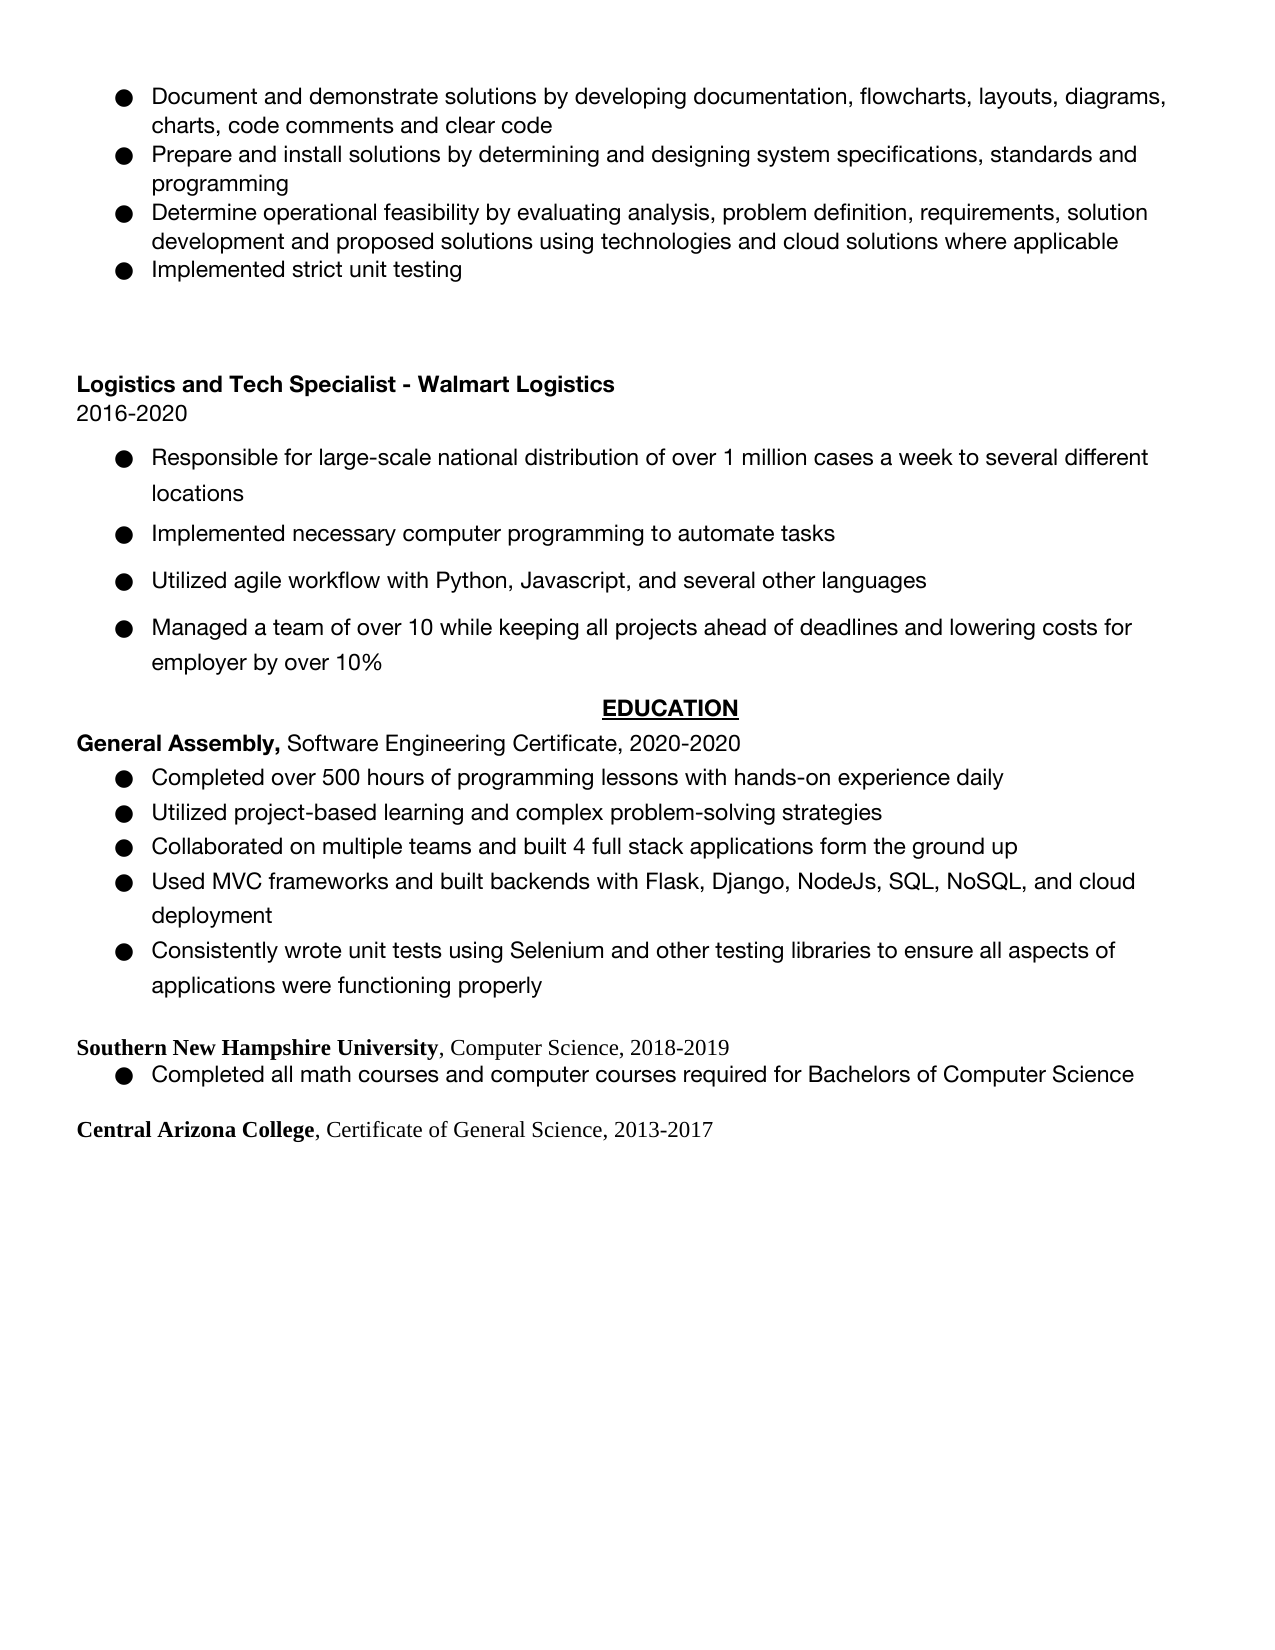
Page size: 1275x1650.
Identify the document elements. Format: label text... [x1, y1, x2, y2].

list Implemented strict unit testing [114, 256, 1198, 284]
list Document and demonstrate solutions by developing documentation, flowcharts, layouts, diagrams, charts, code comments and clear code [114, 82, 1198, 140]
list Completed all math courses and computer courses required for Bachelors of Computer Science [114, 1060, 1198, 1089]
text 2016-2020 [76, 399, 1198, 428]
text General Assembly, Software Engineering Certificate, 2020-2020 [76, 729, 1198, 757]
list Utilized agile workflow with Python, Javascript, and several other languages [114, 554, 1198, 602]
text Central Arizona College, Certificate of General Science, 2013-2017 [76, 1116, 1198, 1142]
list Responsible for large-scale national distribution of over 1 million cases a week to several different locations [114, 432, 1198, 508]
list Collaborated on multiple teams and built 4 full stack applications form the ground up [114, 832, 1198, 861]
list Managed a team of over 10 while keeping all projects ahead of deadlines and lowering costs for employer by over 10% [114, 602, 1198, 677]
list Consistently wrote unit tests using Selenium and other testing libraries to ensure all aspects of applications were functioning properly [114, 936, 1198, 999]
list Implemented necessary computer programming to automate tasks [114, 508, 1198, 554]
list Completed over 500 hours of programming lessons with hands-on experience daily [114, 763, 1198, 792]
list Utilized project-based learning and complex problem-solving strategies [114, 798, 1198, 827]
text EDUCATION [76, 694, 1198, 723]
list Determine operational feasibility by evaluating analysis, problem definition, requirements, solution development and proposed solutions using technologies and cloud solutions where applicable [114, 198, 1198, 256]
list Used MVC frameworks and built backends with Flask, Django, NodeJs, SQL, NoSQL, and cloud deployment [114, 867, 1198, 930]
list Prepare and install solutions by determining and designing system specifications, standards and programming [114, 140, 1198, 198]
text Southern New Hampshire University, Computer Science, 2018-2019 [76, 1034, 1198, 1060]
text Logistics and Tech Specialist - Walmart Logistics [76, 370, 1198, 399]
